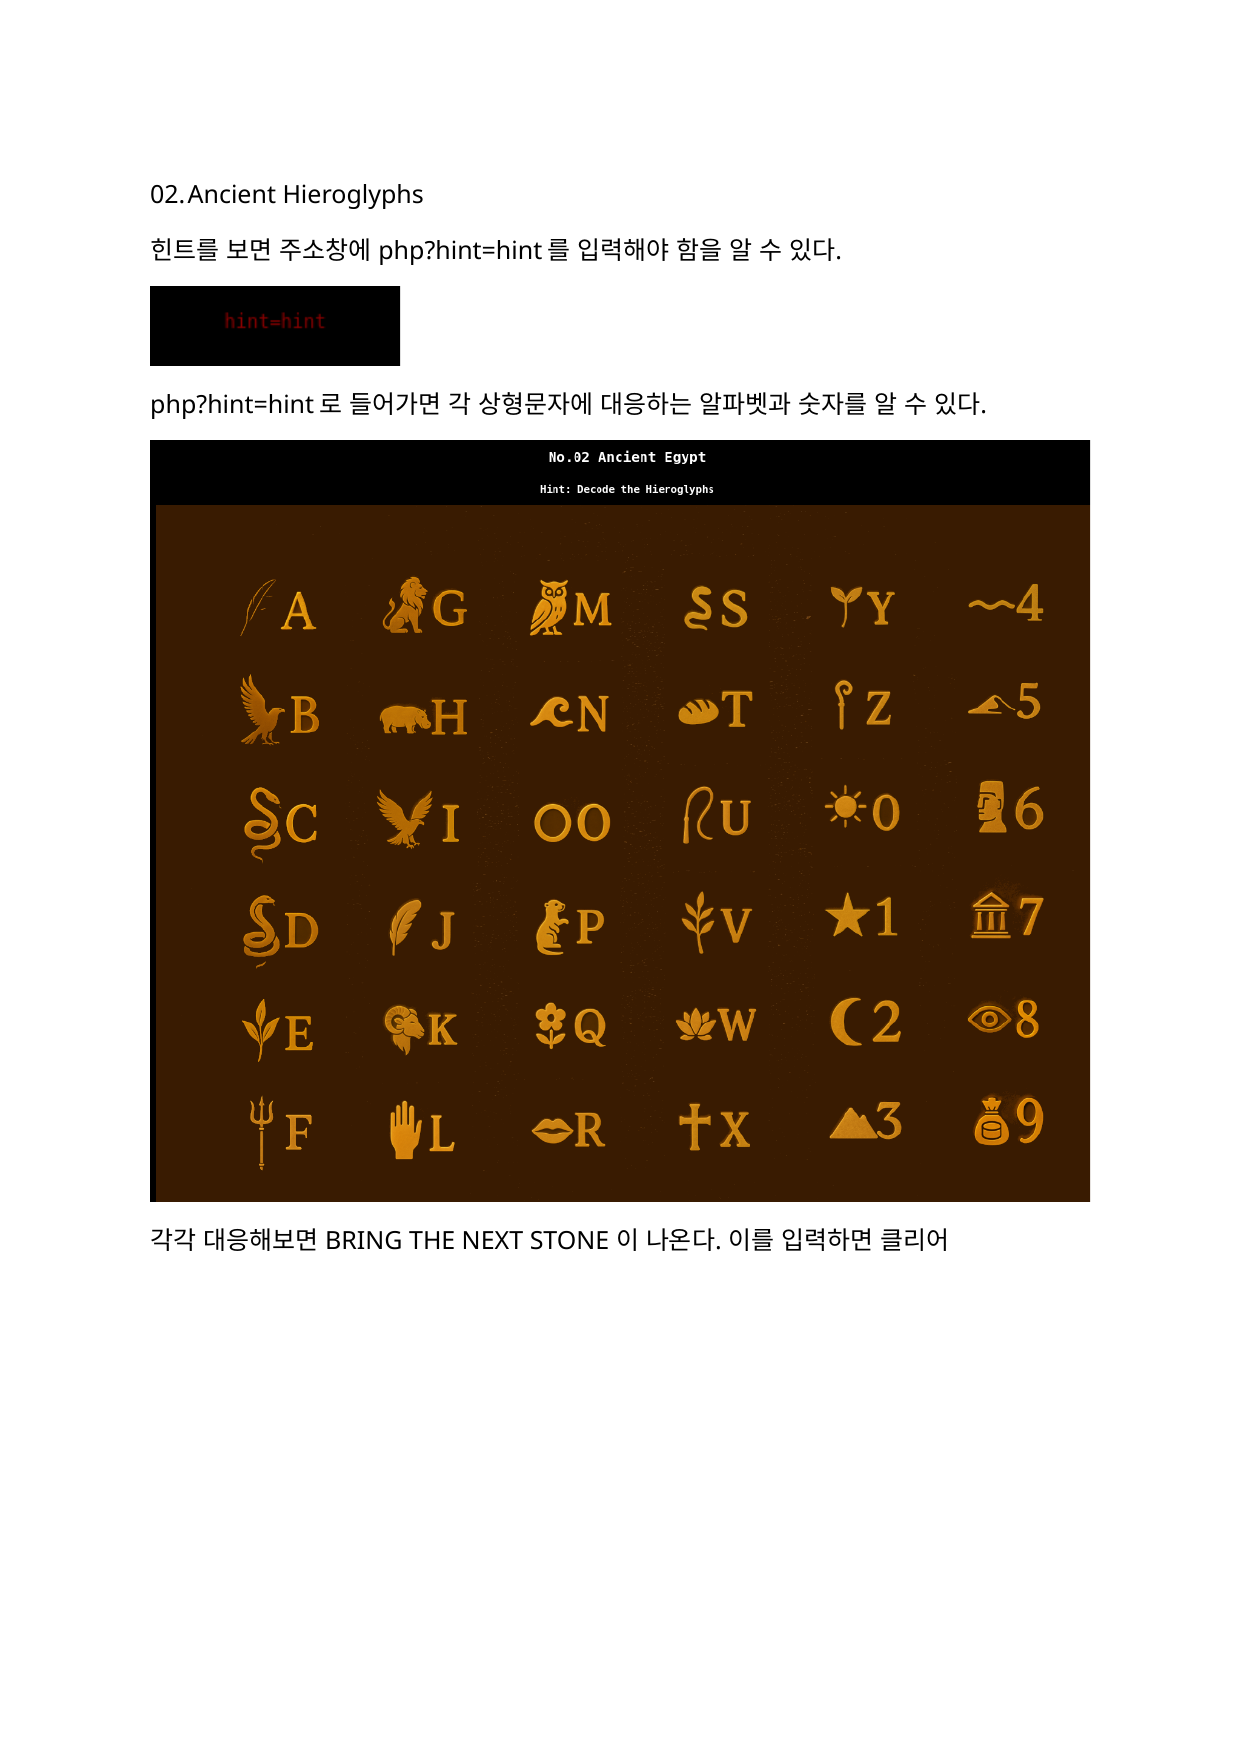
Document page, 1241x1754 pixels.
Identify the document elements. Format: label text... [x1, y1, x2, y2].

list Ancient Hieroglyphs [150, 177, 1090, 211]
picture [150, 440, 1091, 1202]
text 힌트를 보면 주소창에 php?hint=hint를 입력해야 함을 알 수 있다. [150, 231, 1090, 267]
picture [150, 286, 400, 366]
text php?hint=hint로 들어가면 각 상형문자에 대응하는 알파벳과 숫자를 알 수 있다. [150, 385, 1090, 421]
text 각각 대응해보면 BRING THE NEXT STONE 이 나온다. 이를 입력하면 클리어 [150, 1221, 1090, 1257]
